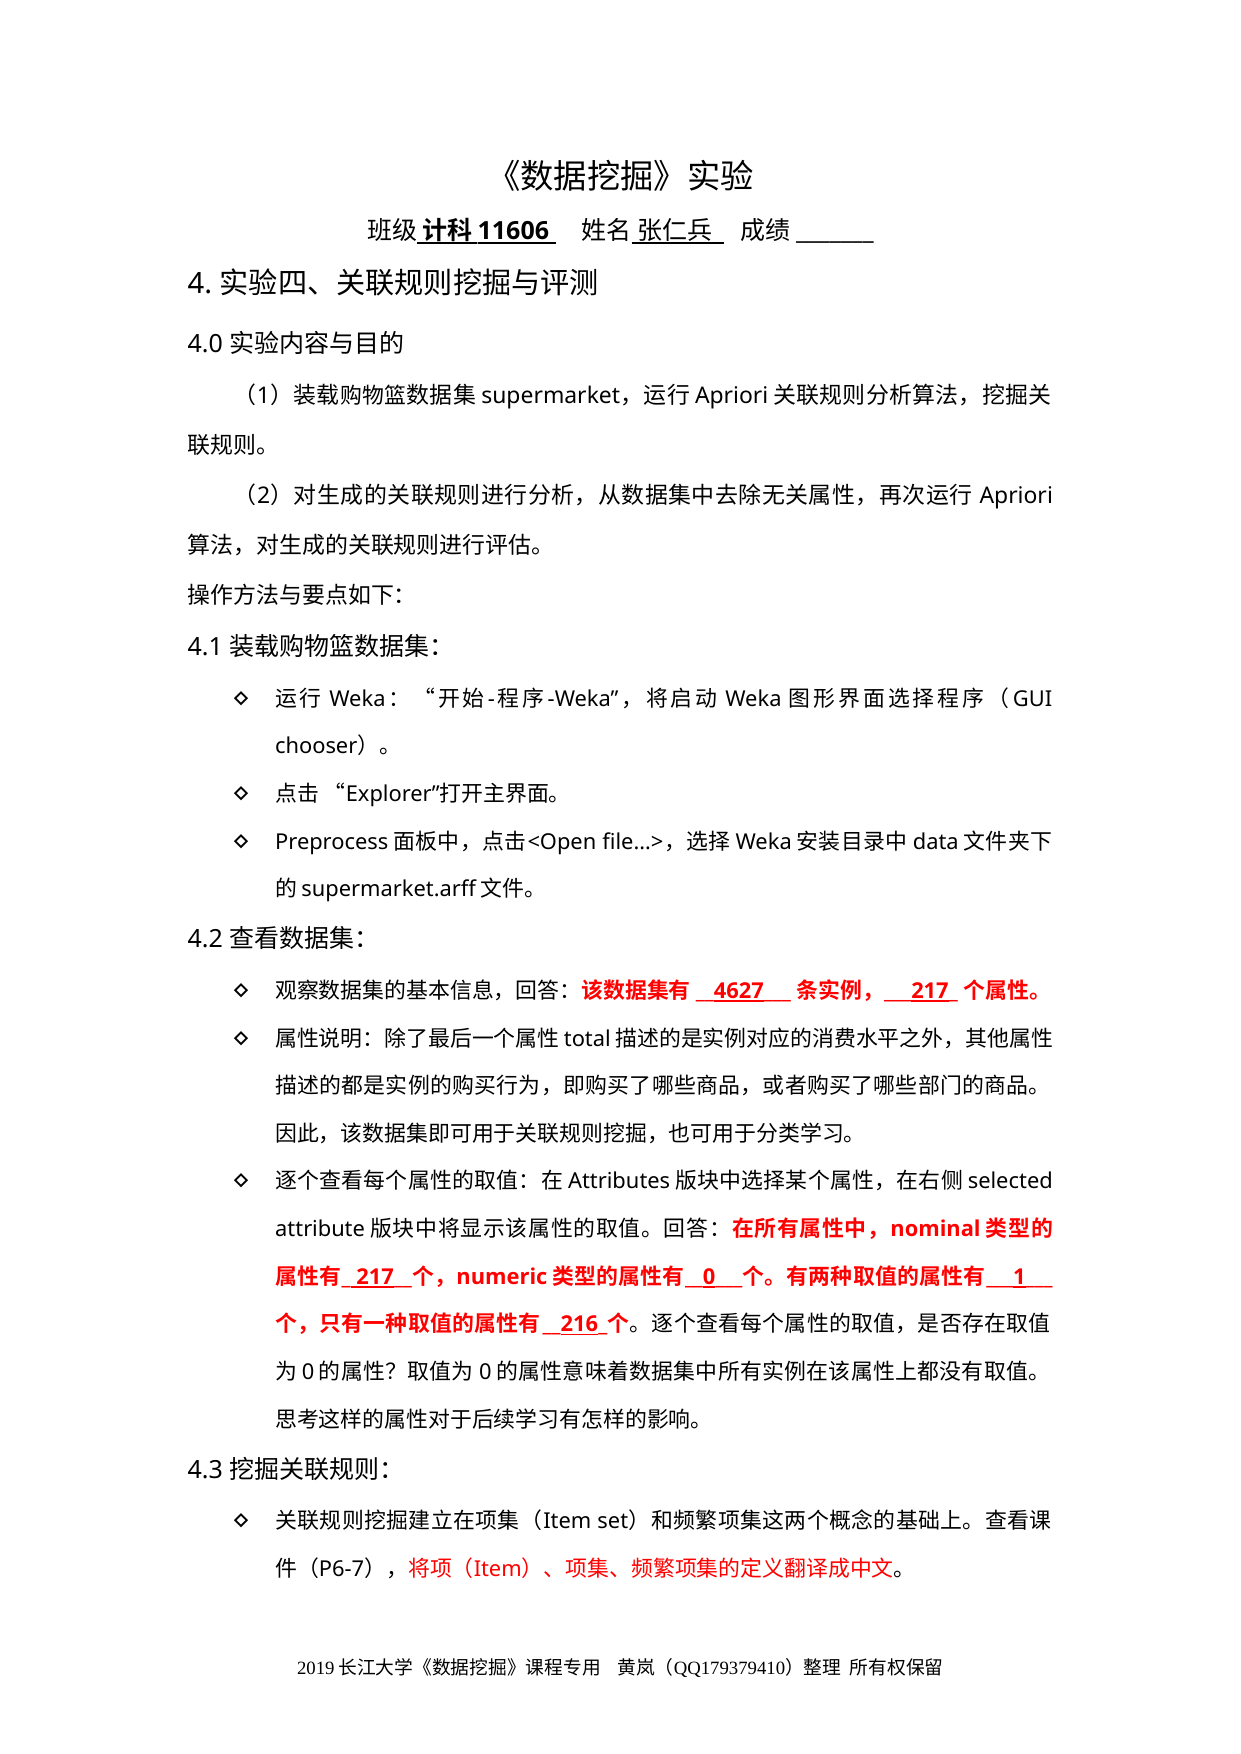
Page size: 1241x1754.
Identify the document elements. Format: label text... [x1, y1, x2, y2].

text 4.1 装载购物篮数据集： [187, 627, 1053, 663]
text 4. 实验四、关联规则挖掘与评测 [187, 259, 1053, 302]
text 操作方法与要点如下： [187, 577, 1053, 610]
text 《数据挖掘》实验 [187, 150, 1053, 198]
list 逐个查看每个属性的取值：在Attributes版块中选择某个属性，在右侧selected attribute版块中将显示该属性的取值。回答：在所有属性中，nominal类型的属性有_ 217__个，numeric类型的属性有__0___个。有两种取值的属性有___1___个，只有一种取值的属性有__216_个。逐个查看每个属性的取值，是否存在取值为0的属性？取值为0的属性意味着数据集中所有实例在该属性上都没有取值。思考这样的属性对于后续学习有怎样的影响。 [231, 1163, 1053, 1433]
text 班级 计科11606 姓名 张仁兵 成绩 _______ [187, 211, 1053, 247]
text （2）对生成的关联规则进行分析，从数据集中去除无关属性，再次运行Apriori算法，对生成的关联规则进行评估。 [187, 477, 1053, 560]
text （1）装载购物篮数据集supermarket，运行Apriori关联规则分析算法，挖掘关联规则。 [187, 377, 1053, 461]
text 4.2 查看数据集： [187, 919, 1053, 955]
list Preprocess面板中，点击<Open file…>，选择Weka安装目录中data文件夹下的supermarket.arff文件。 [231, 824, 1053, 903]
list 点击 “Explorer”打开主界面。 [231, 776, 1053, 808]
text 4.0 实验内容与目的 [187, 323, 1053, 359]
list 运行Weka：“开始-程序-Weka”，将启动Weka图形界面选择程序（GUI chooser）。 [231, 681, 1053, 760]
list 属性说明：除了最后一个属性total描述的是实例对应的消费水平之外，其他属性描述的都是实例的购买行为，即购买了哪些商品，或者购买了哪些部门的商品。因此，该数据集即可用于关联规则挖掘，也可用于分类学习。 [231, 1021, 1053, 1148]
list 观察数据集的基本信息，回答：该数据集有 __4627___ 条实例，___217_ 个属性。 [231, 973, 1053, 1005]
text 4.3 挖掘关联规则： [187, 1449, 1053, 1485]
list 关联规则挖掘建立在项集（Item set）和频繁项集这两个概念的基础上。查看课件（P6-7），将项（Item）、项集、频繁项集的定义翻译成中文。 [231, 1503, 1053, 1583]
